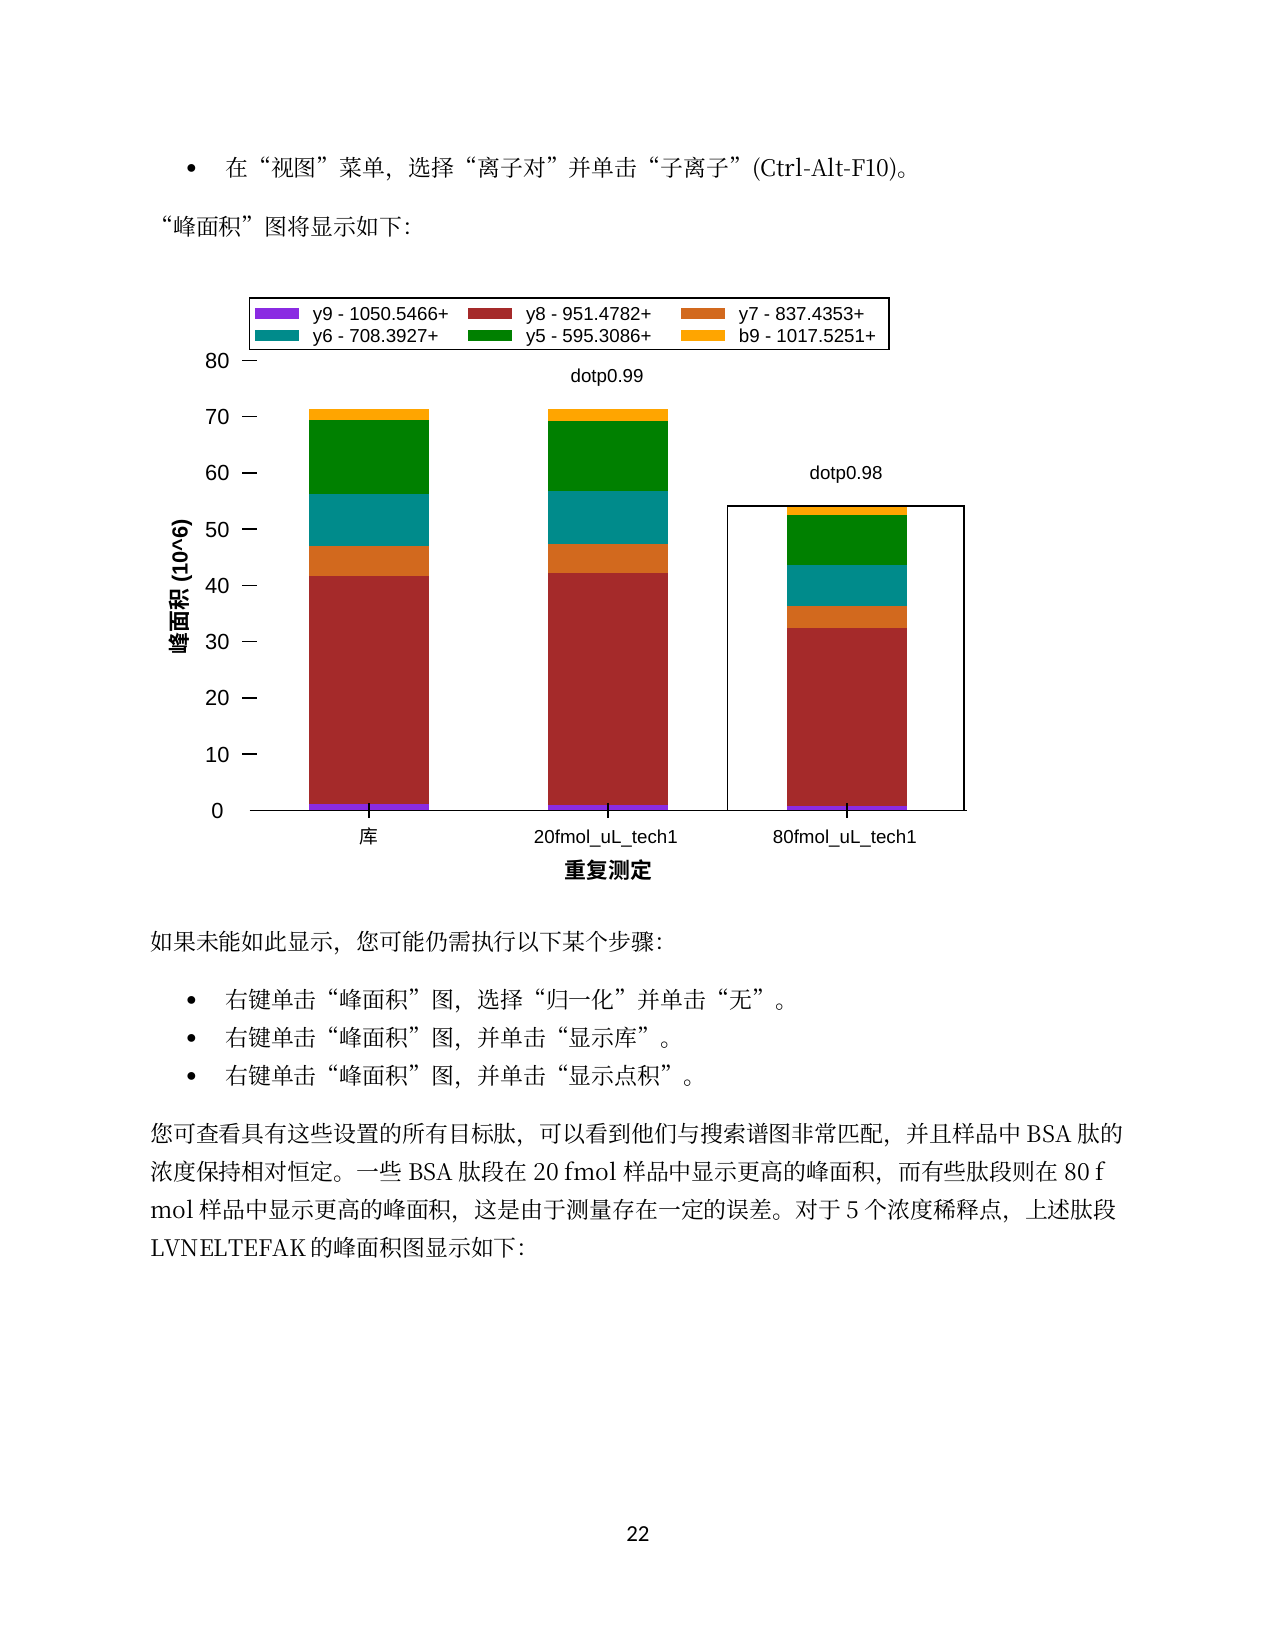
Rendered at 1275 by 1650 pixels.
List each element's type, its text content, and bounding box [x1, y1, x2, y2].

text “峰面积”图将显示如下： [150, 209, 1125, 242]
list 右键单击“峰面积”图，并单击“显示库”。 [187, 1020, 1125, 1053]
text 如果未能如此显示，您可能仍需执行以下某个步骤： [150, 923, 1125, 956]
list 在“视图”菜单，选择“离子对”并单击“子离子”(Ctrl-Alt-F10)。 [187, 150, 1125, 183]
text 您可查看具有这些设置的所有目标肽，可以看到他们与搜索谱图非常匹配，并且样品中 BSA 肽的浓度保持相对恒定。一些 BSA 肽段在 20 fmol 样品中显示更高的峰面积，而有些肽段则在 80 fmol 样品中显示更高的峰面积，这是由于测量存在一定的误差。对于5 个浓度稀释点，上述肽段LVNELTEFAK的峰面积图显示如下： [150, 1116, 1125, 1263]
list 右键单击“峰面积”图，选择“归一化”并单击“无”。 [187, 982, 1125, 1015]
list 右键单击“峰面积”图，并单击“显示点积”。 [187, 1058, 1125, 1091]
